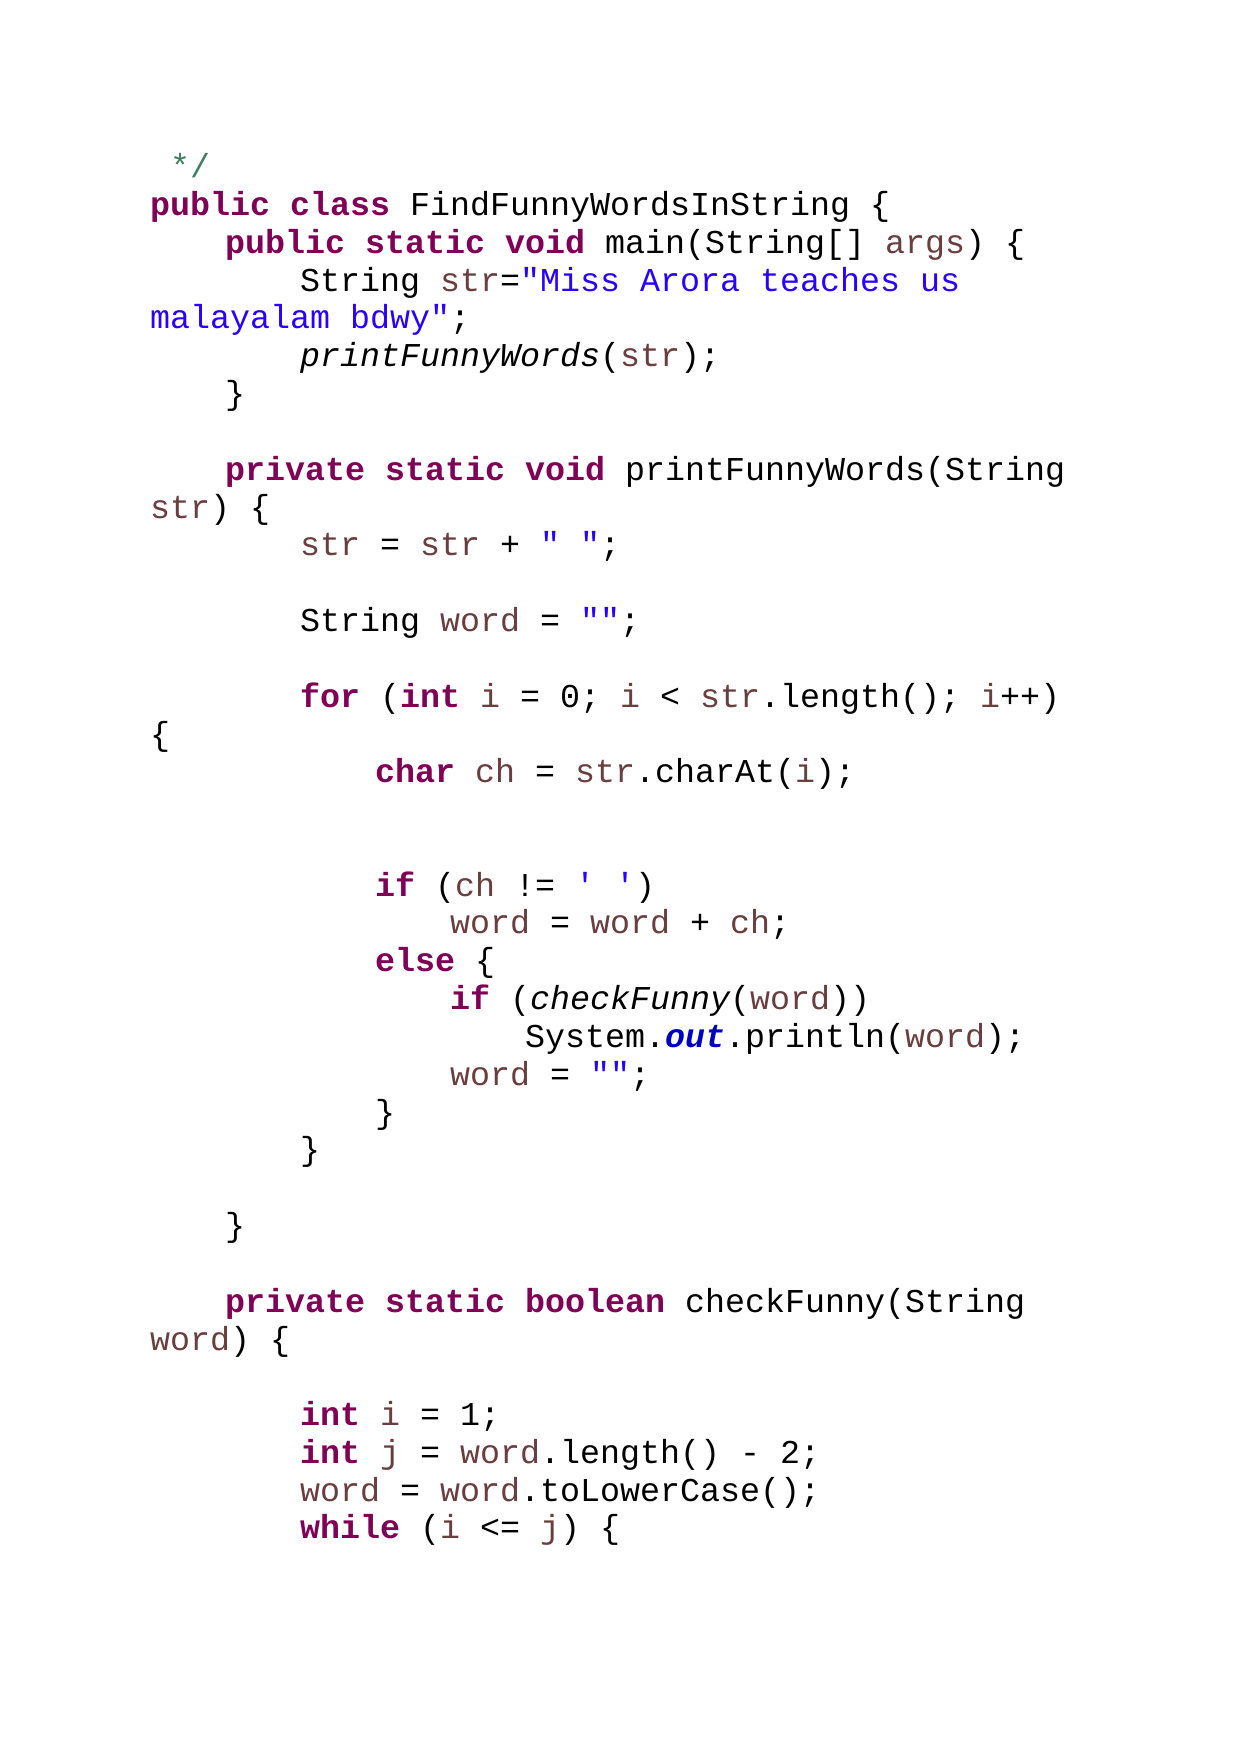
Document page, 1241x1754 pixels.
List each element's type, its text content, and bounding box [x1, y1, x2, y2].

text int j = word.length() - 2; [150, 1436, 1090, 1473]
text char ch = str.charAt(i); [150, 755, 1090, 793]
text word = word + ch; [150, 906, 1090, 944]
text private static void printFunnyWords(String str) { [150, 452, 1090, 528]
text while (i <= j) { [150, 1511, 1090, 1549]
text public class FindFunnyWordsInString { [150, 188, 1090, 226]
text } [150, 377, 1090, 415]
text public static void main(String[] args) { [150, 226, 1090, 263]
text System.out.println(word); [150, 1020, 1090, 1057]
text } [150, 1095, 1090, 1133]
text String word = ""; [150, 604, 1090, 642]
text int i = 1; [150, 1398, 1090, 1436]
text */ [150, 150, 1090, 188]
text if (ch != ' ') [150, 868, 1090, 906]
text word = word.toLowerCase(); [150, 1473, 1090, 1511]
text if (checkFunny(word)) [150, 982, 1090, 1020]
text private static boolean checkFunny(String word) { [150, 1284, 1090, 1360]
text else { [150, 944, 1090, 982]
text word = ""; [150, 1057, 1090, 1095]
text String str="Miss Arora teaches us malayalam bdwy"; [150, 263, 1090, 339]
text printFunnyWords(str); [150, 339, 1090, 377]
text for (int i = 0; i < str.length(); i++) { [150, 679, 1090, 755]
text } [150, 1209, 1090, 1247]
text str = str + " "; [150, 528, 1090, 566]
text } [150, 1133, 1090, 1171]
